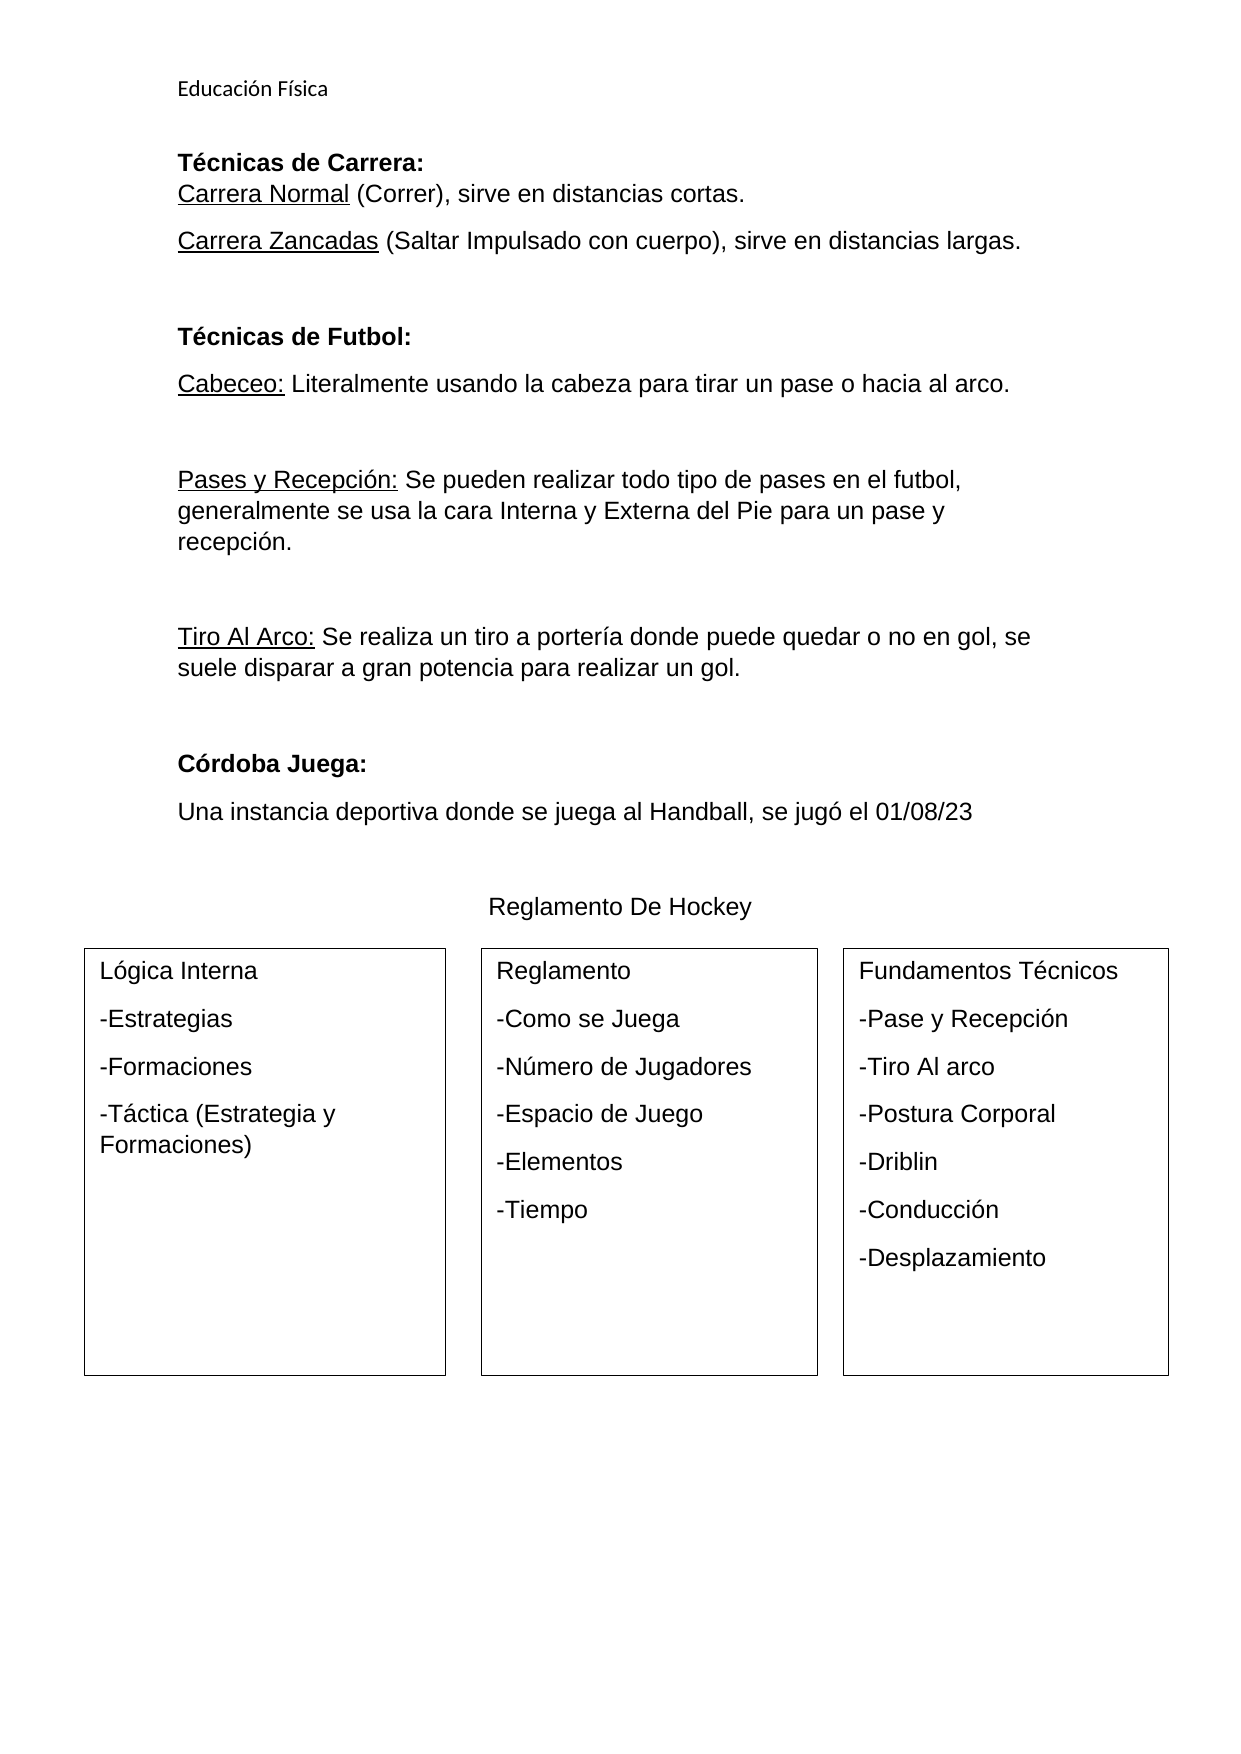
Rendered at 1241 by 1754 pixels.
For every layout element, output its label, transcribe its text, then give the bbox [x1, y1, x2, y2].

text Técnicas de Futbol: [177, 322, 1063, 351]
text Carrera Zancadas (Saltar Impulsado con cuerpo), sirve en distancias largas. [177, 226, 1063, 255]
text Reglamento De Hockey [177, 892, 1063, 921]
text Pases y Recepción: Se pueden realizar todo tipo de pases en el futbol, generalmente se usa la cara Interna y Externa del Pie para un pase y recepción. [177, 465, 1063, 556]
text Córdoba Juega: [177, 749, 1063, 778]
text Técnicas de Carrera: Carrera Normal (Correr), sirve en distancias cortas. [177, 148, 1063, 207]
text Cabeceo: Literalmente usando la cabeza para tirar un pase o hacia al arco. [177, 369, 1063, 398]
text Tiro Al Arco: Se realiza un tiro a portería donde puede quedar o no en gol, se suele disparar a gran potencia para realizar un gol. [177, 622, 1063, 682]
text Una instancia deportiva donde se juega al Handball, se jugó el 01/08/23 [177, 797, 1063, 825]
